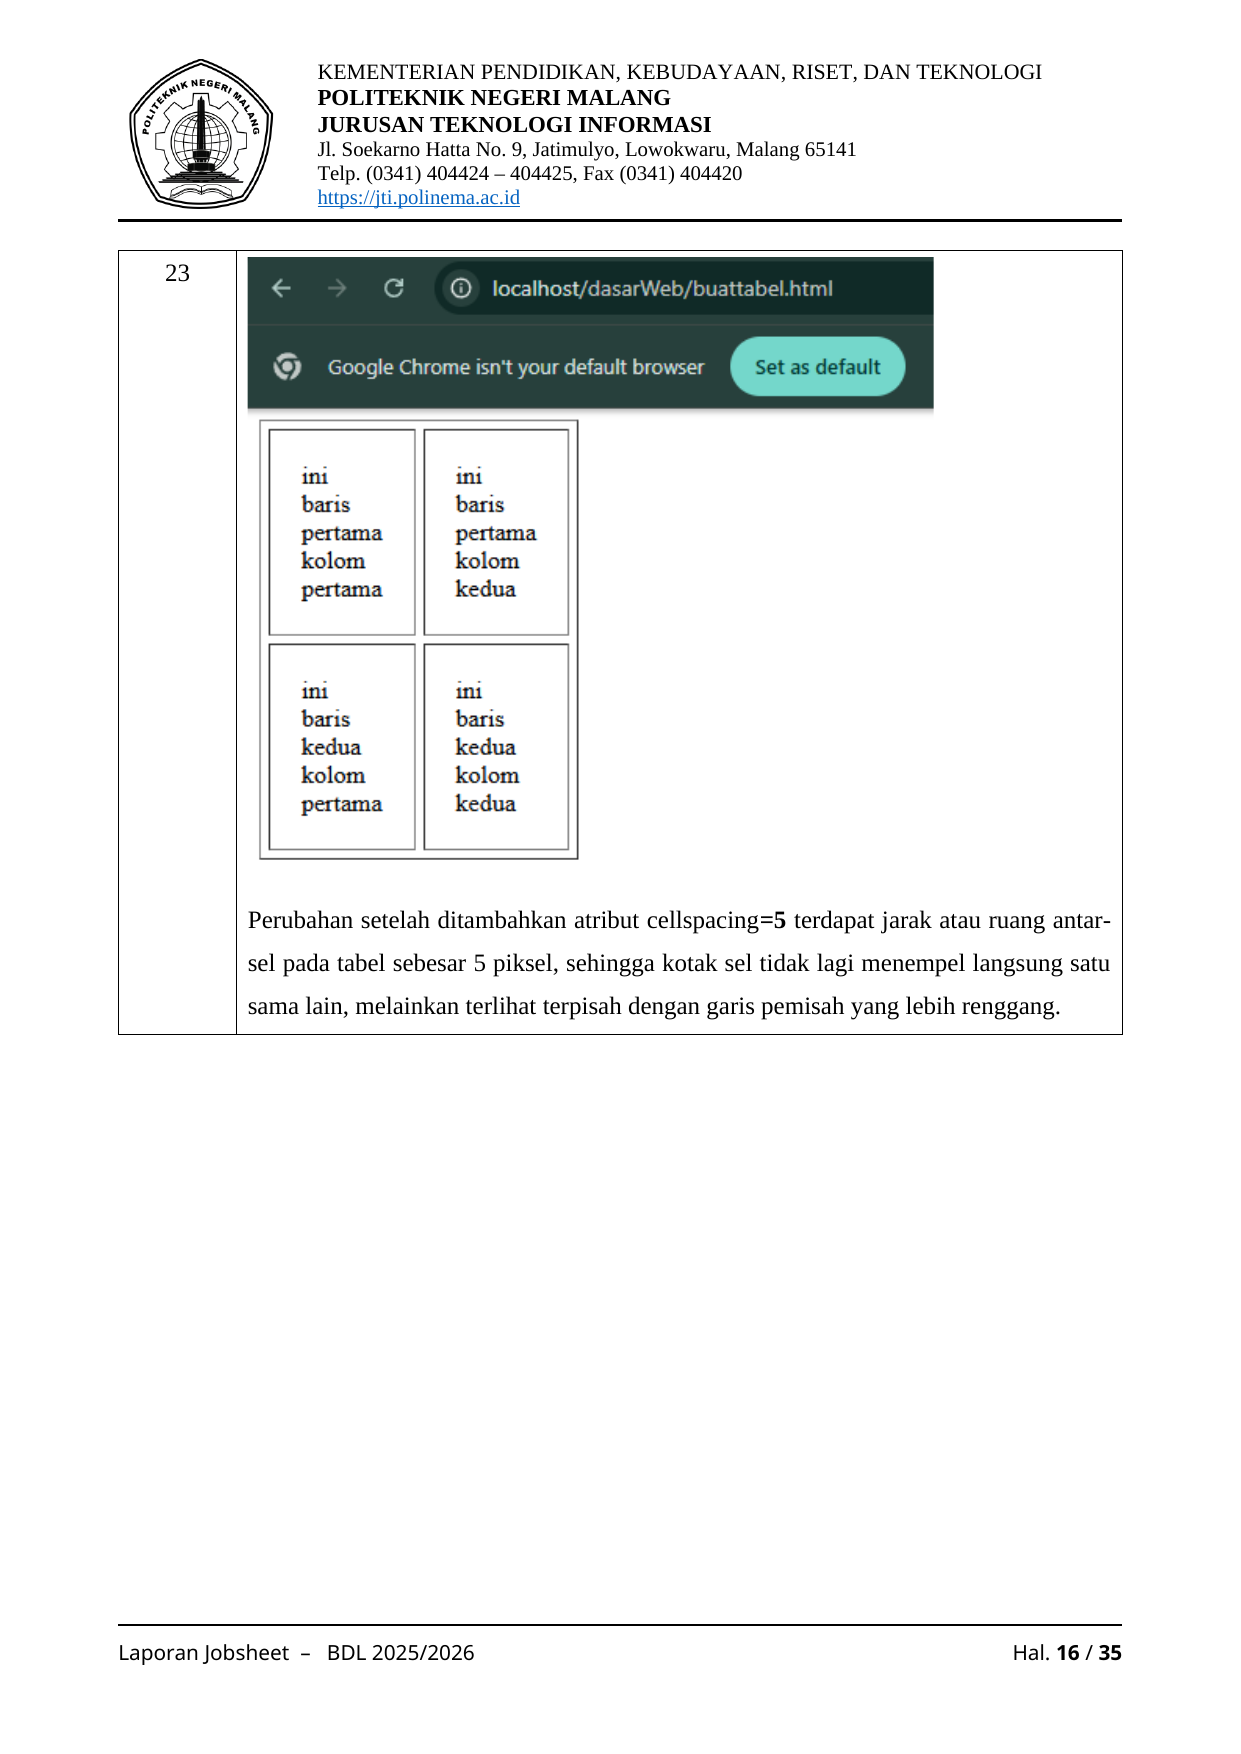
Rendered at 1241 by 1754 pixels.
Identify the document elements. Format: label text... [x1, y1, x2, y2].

picture [129, 59, 275, 209]
table_cell 23 [119, 251, 236, 1034]
picture [247, 257, 934, 885]
table_cell Perubahan setelah ditambahkan atribut cellspacing=5 terdapat jarak atau ruang antar-sel pada tabel sebesar 5 piksel, sehingga kotak sel tidak lagi menempel langsung satu sama lain, melainkan terlihat terpisah dengan garis pemisah yang lebih renggang. [237, 251, 1122, 1034]
